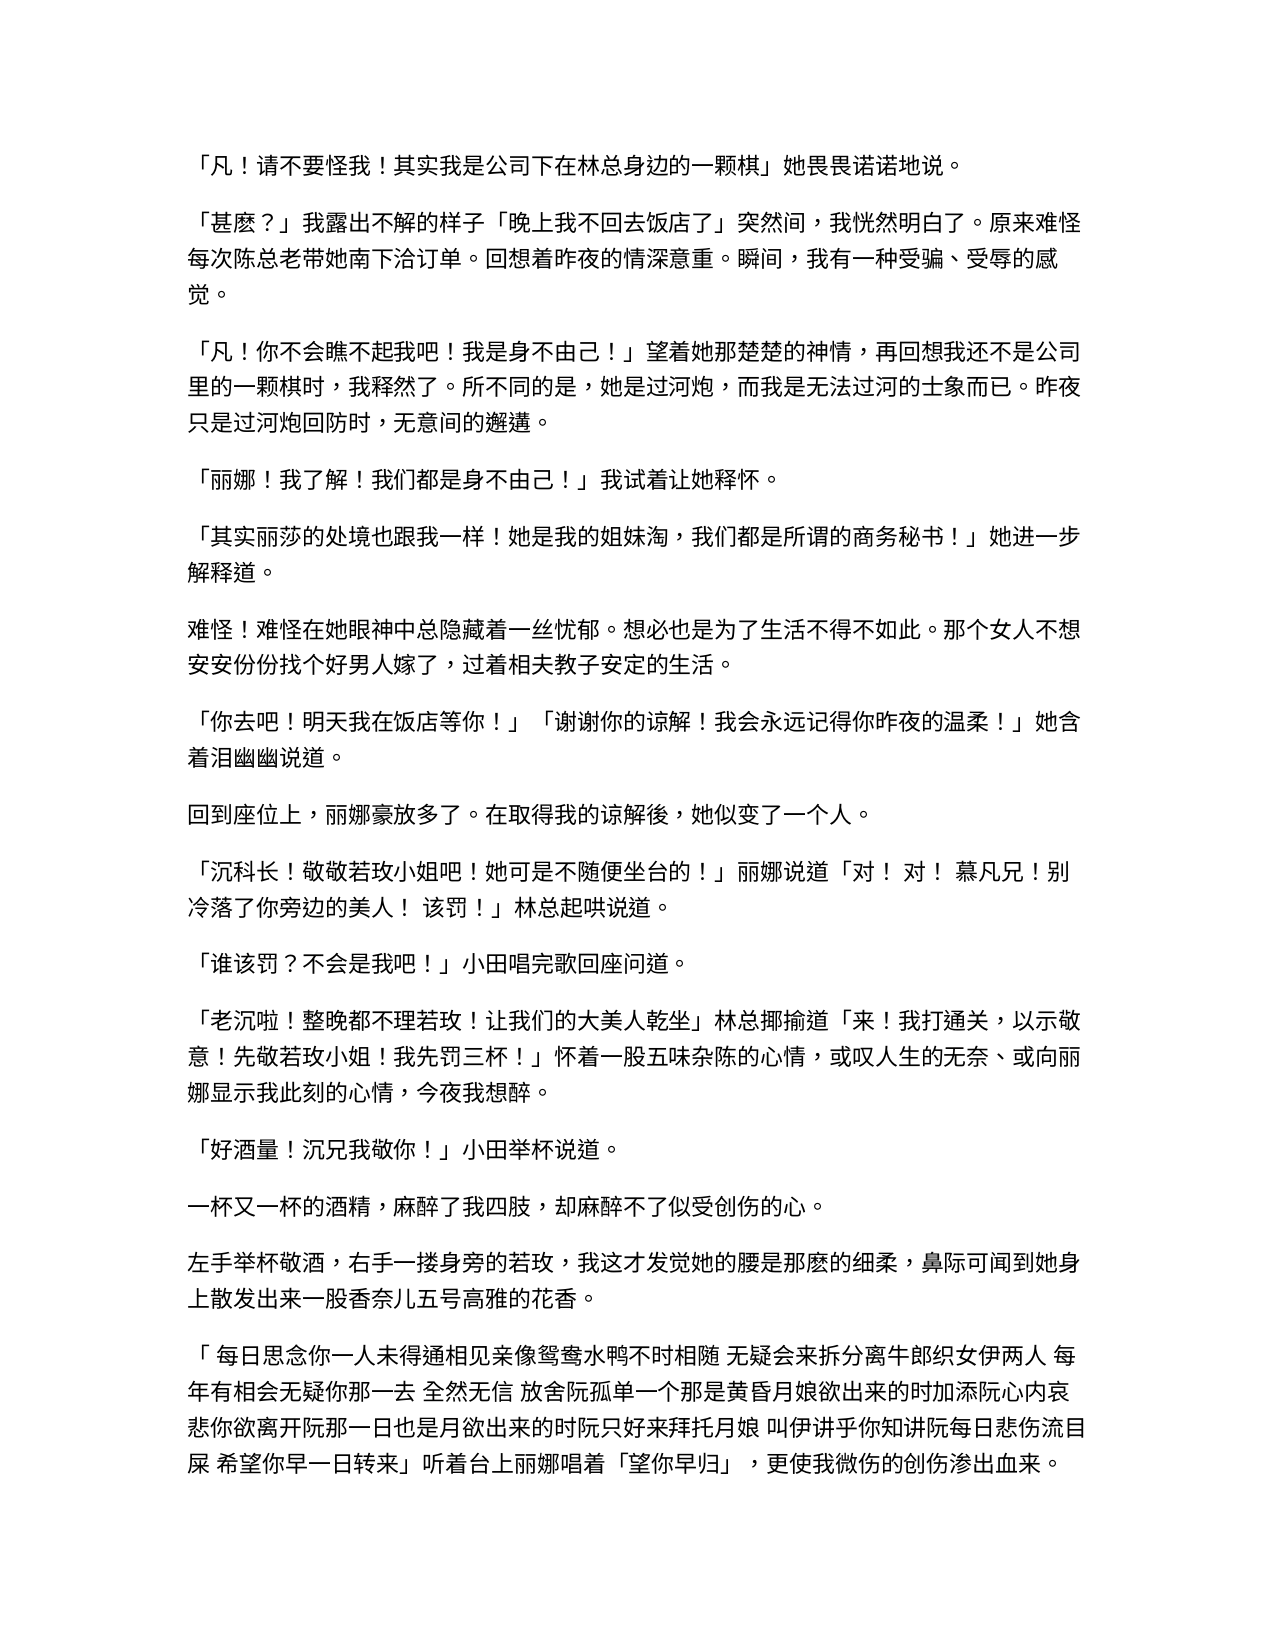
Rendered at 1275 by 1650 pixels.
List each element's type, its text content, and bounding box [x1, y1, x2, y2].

text 回到座位上，丽娜豪放多了。在取得我的谅解後，她似变了一个人。 [187, 799, 1087, 830]
text 「丽娜！我了解！我们都是身不由己！」我试着让她释怀。 [187, 464, 1087, 495]
text 「甚麽？」我露出不解的样子「晚上我不回去饭店了」突然间，我恍然明白了。原来难怪每次陈总老带她南下洽订单。回想着昨夜的情深意重。瞬间，我有一种受骗、受辱的感觉。 [187, 207, 1087, 310]
text 左手举杯敬酒，右手一搂身旁的若玫，我这才发觉她的腰是那麽的细柔，鼻际可闻到她身上散发出来一股香奈儿五号高雅的花香。 [187, 1247, 1087, 1314]
text 一杯又一杯的酒精，麻醉了我四肢，却麻醉不了似受创伤的心。 [187, 1191, 1087, 1222]
text 难怪！难怪在她眼神中总隐藏着一丝忧郁。想必也是为了生活不得不如此。那个女人不想安安份份找个好男人嫁了，过着相夫教子安定的生活。 [187, 613, 1087, 681]
text 「你去吧！明天我在饭店等你！」「谢谢你的谅解！我会永远记得你昨夜的温柔！」她含着泪幽幽说道。 [187, 706, 1087, 773]
text 「老沉啦！整晚都不理若玫！让我们的大美人乾坐」林总揶揄道「来！我打通关，以示敬意！先敬若玫小姐！我先罚三杯！」怀着一股五味杂陈的心情，或叹人生的无奈、或向丽娜显示我此刻的心情，今夜我想醉。 [187, 1005, 1087, 1108]
text 「谁该罚？不会是我吧！」小田唱完歌回座问道。 [187, 948, 1087, 980]
text 「其实丽莎的处境也跟我一样！她是我的姐妹淘，我们都是所谓的商务秘书！」她进一步解释道。 [187, 521, 1087, 588]
text 「凡！你不会瞧不起我吧！我是身不由己！」望着她那楚楚的神情，再回想我还不是公司里的一颗棋时，我释然了。所不同的是，她是过河炮，而我是无法过河的士象而已。昨夜只是过河炮回防时，无意间的邂遘。 [187, 335, 1087, 438]
text 「凡！请不要怪我！其实我是公司下在林总身边的一颗棋」她畏畏诺诺地说。 [187, 150, 1087, 181]
text 「 每日思念你一人未得通相见亲像鸳鸯水鸭不时相随 无疑会来拆分离牛郎织女伊两人 每年有相会无疑你那一去 全然无信 放舍阮孤单一个那是黄昏月娘欲出来的时加添阮心内哀悲你欲离开阮那一日也是月欲出来的时阮只好来拜托月娘 叫伊讲乎你知讲阮每日悲伤流目屎 希望你早一日转来」听着台上丽娜唱着「望你早归」，更使我微伤的创伤渗出血来。 [187, 1340, 1087, 1479]
text 「沉科长！敬敬若玫小姐吧！她可是不随便坐台的！」丽娜说道「对！ 对！ 慕凡兄！别冷落了你旁边的美人！ 该罚！」林总起哄说道。 [187, 856, 1087, 923]
text 「好酒量！沉兄我敬你！」小田举杯说道。 [187, 1134, 1087, 1165]
